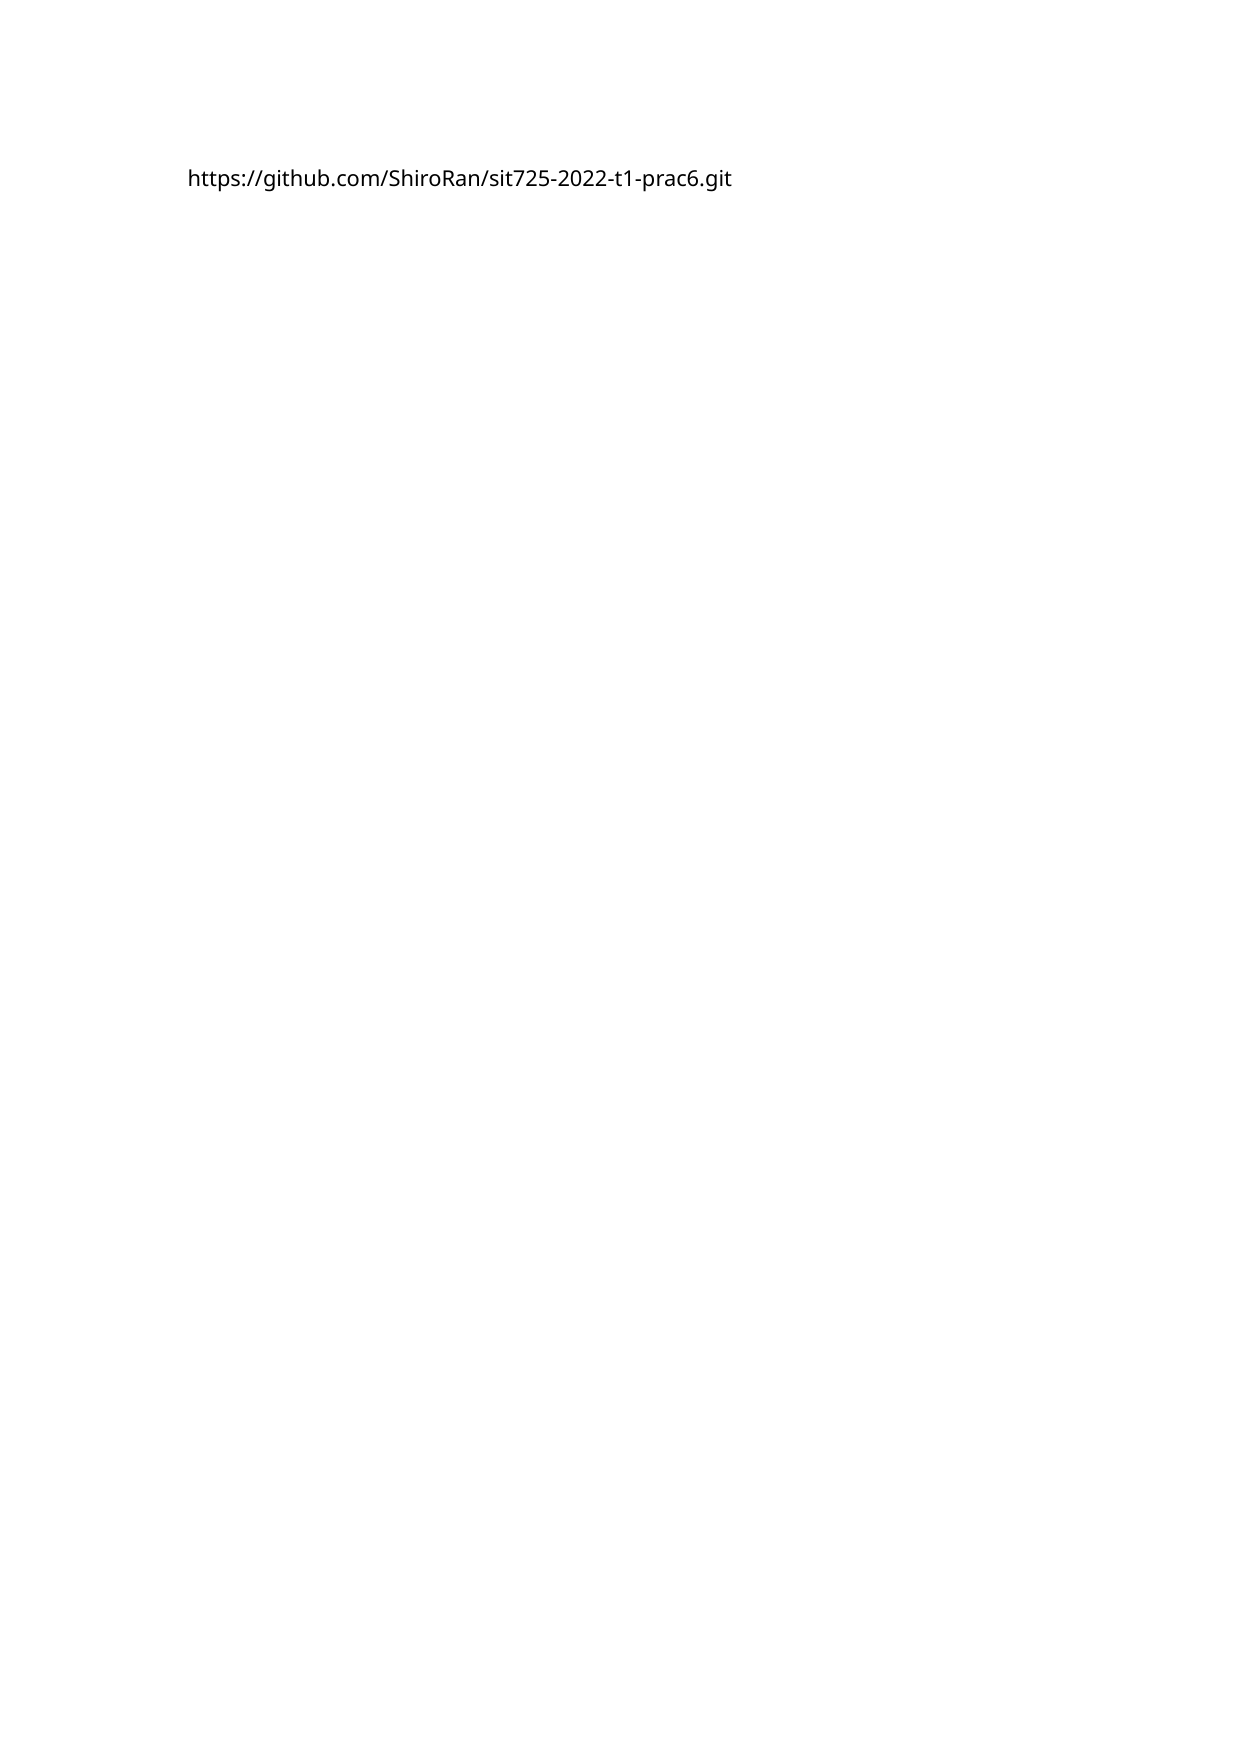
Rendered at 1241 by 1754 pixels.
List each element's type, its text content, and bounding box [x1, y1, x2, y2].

text https://github.com/ShiroRan/sit725-2022-t1-prac6.git [187, 162, 1053, 194]
